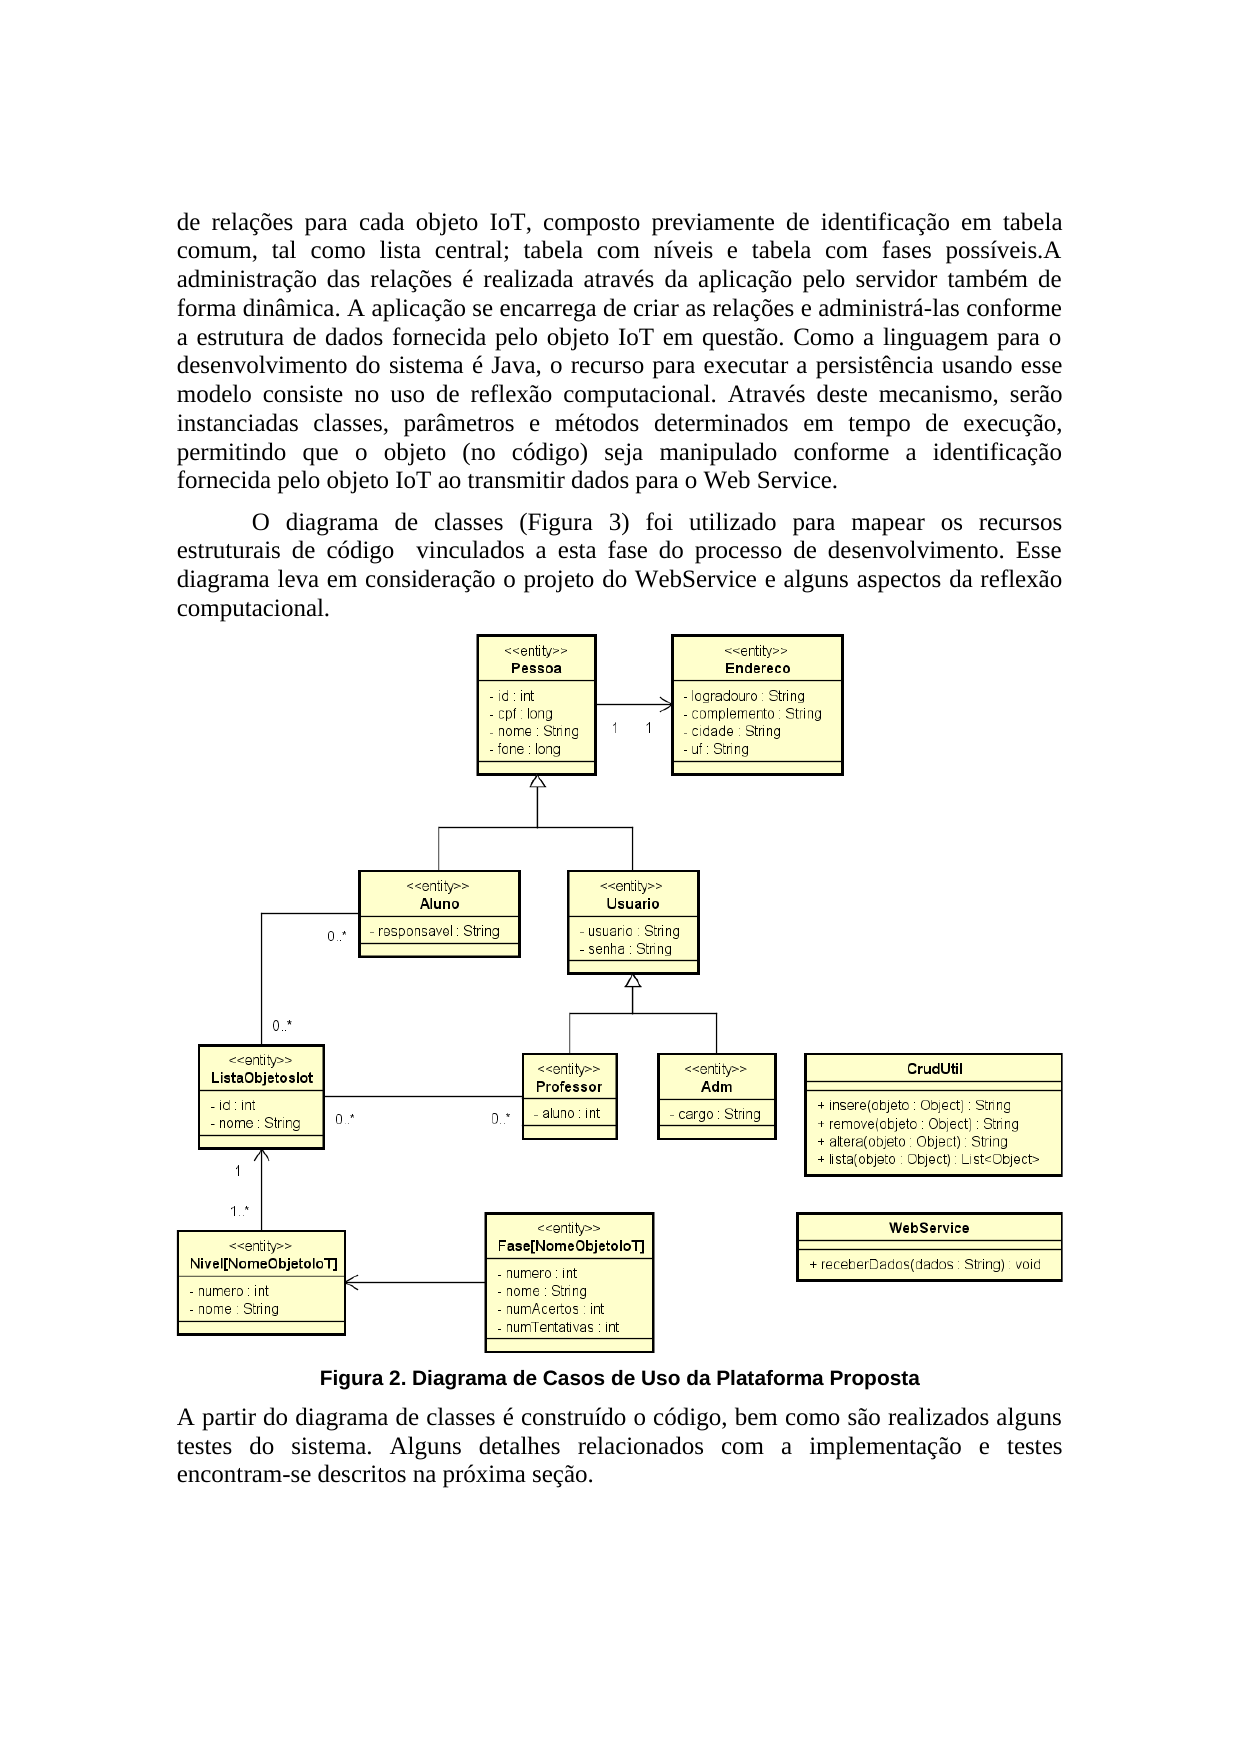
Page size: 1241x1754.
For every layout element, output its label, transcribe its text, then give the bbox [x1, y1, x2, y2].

text O diagrama de classes (Figura 3) foi utilizado para mapear os recursos estruturais de código vinculados a esta fase do processo de desenvolvimento. Esse diagrama leva em consideração o projeto do WebService e alguns aspectos da reflexão computacional. [177, 507, 1063, 622]
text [177, 207, 1063, 494]
text A partir do diagrama de classes é construído o código, bem como são realizados alguns testes do sistema. Alguns detalhes relacionados com a implementação e testes encontram-se descritos na próxima seção. [177, 1402, 1063, 1488]
picture [176, 634, 1063, 1353]
text Figura 2. Diagrama de Casos de Uso da Plataforma Proposta [224, 1366, 1016, 1389]
